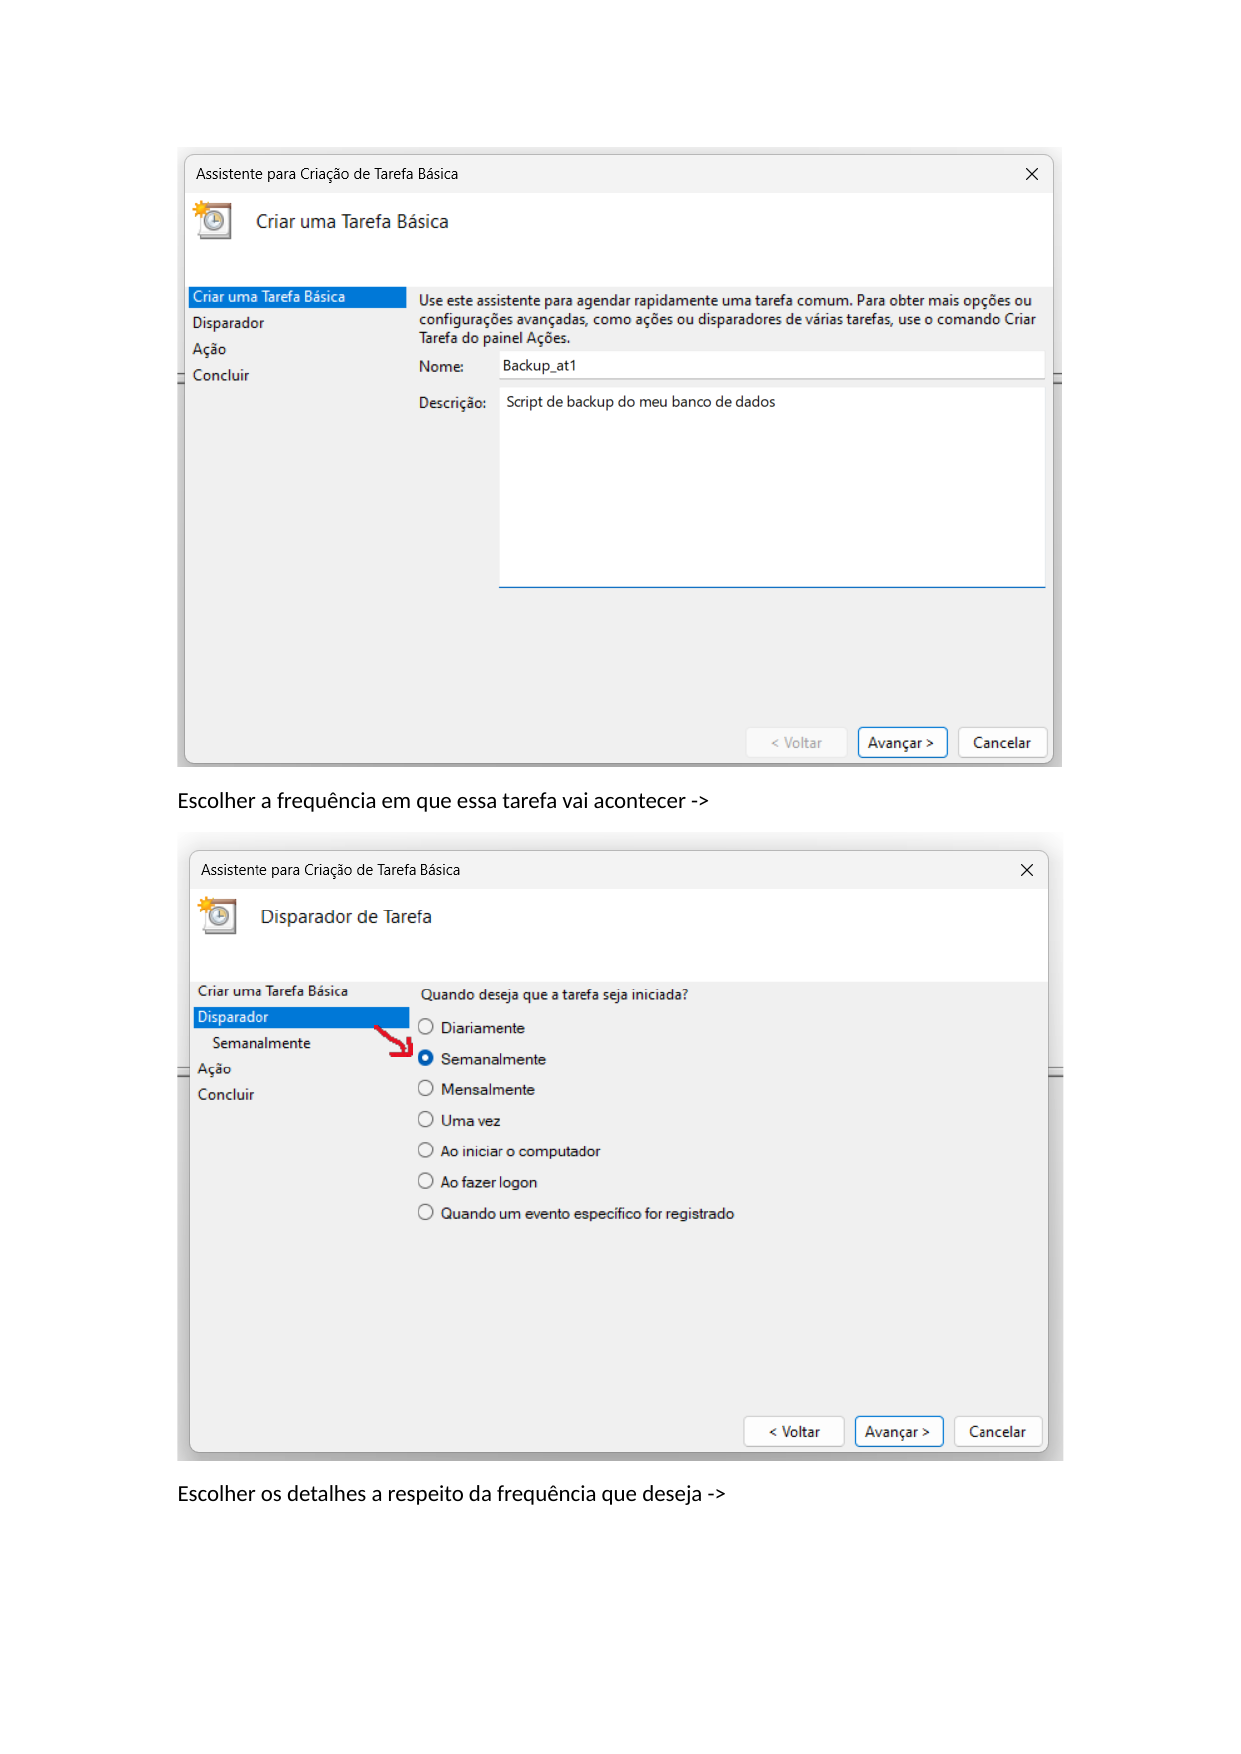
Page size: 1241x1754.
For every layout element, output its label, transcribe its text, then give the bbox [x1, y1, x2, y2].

text Escolher os detalhes a respeito da frequência que deseja -> [177, 1479, 1063, 1507]
picture [177, 832, 1064, 1461]
picture [177, 147, 1062, 767]
text Escolher a frequência em que essa tarefa vai acontecer -> [177, 786, 1063, 814]
